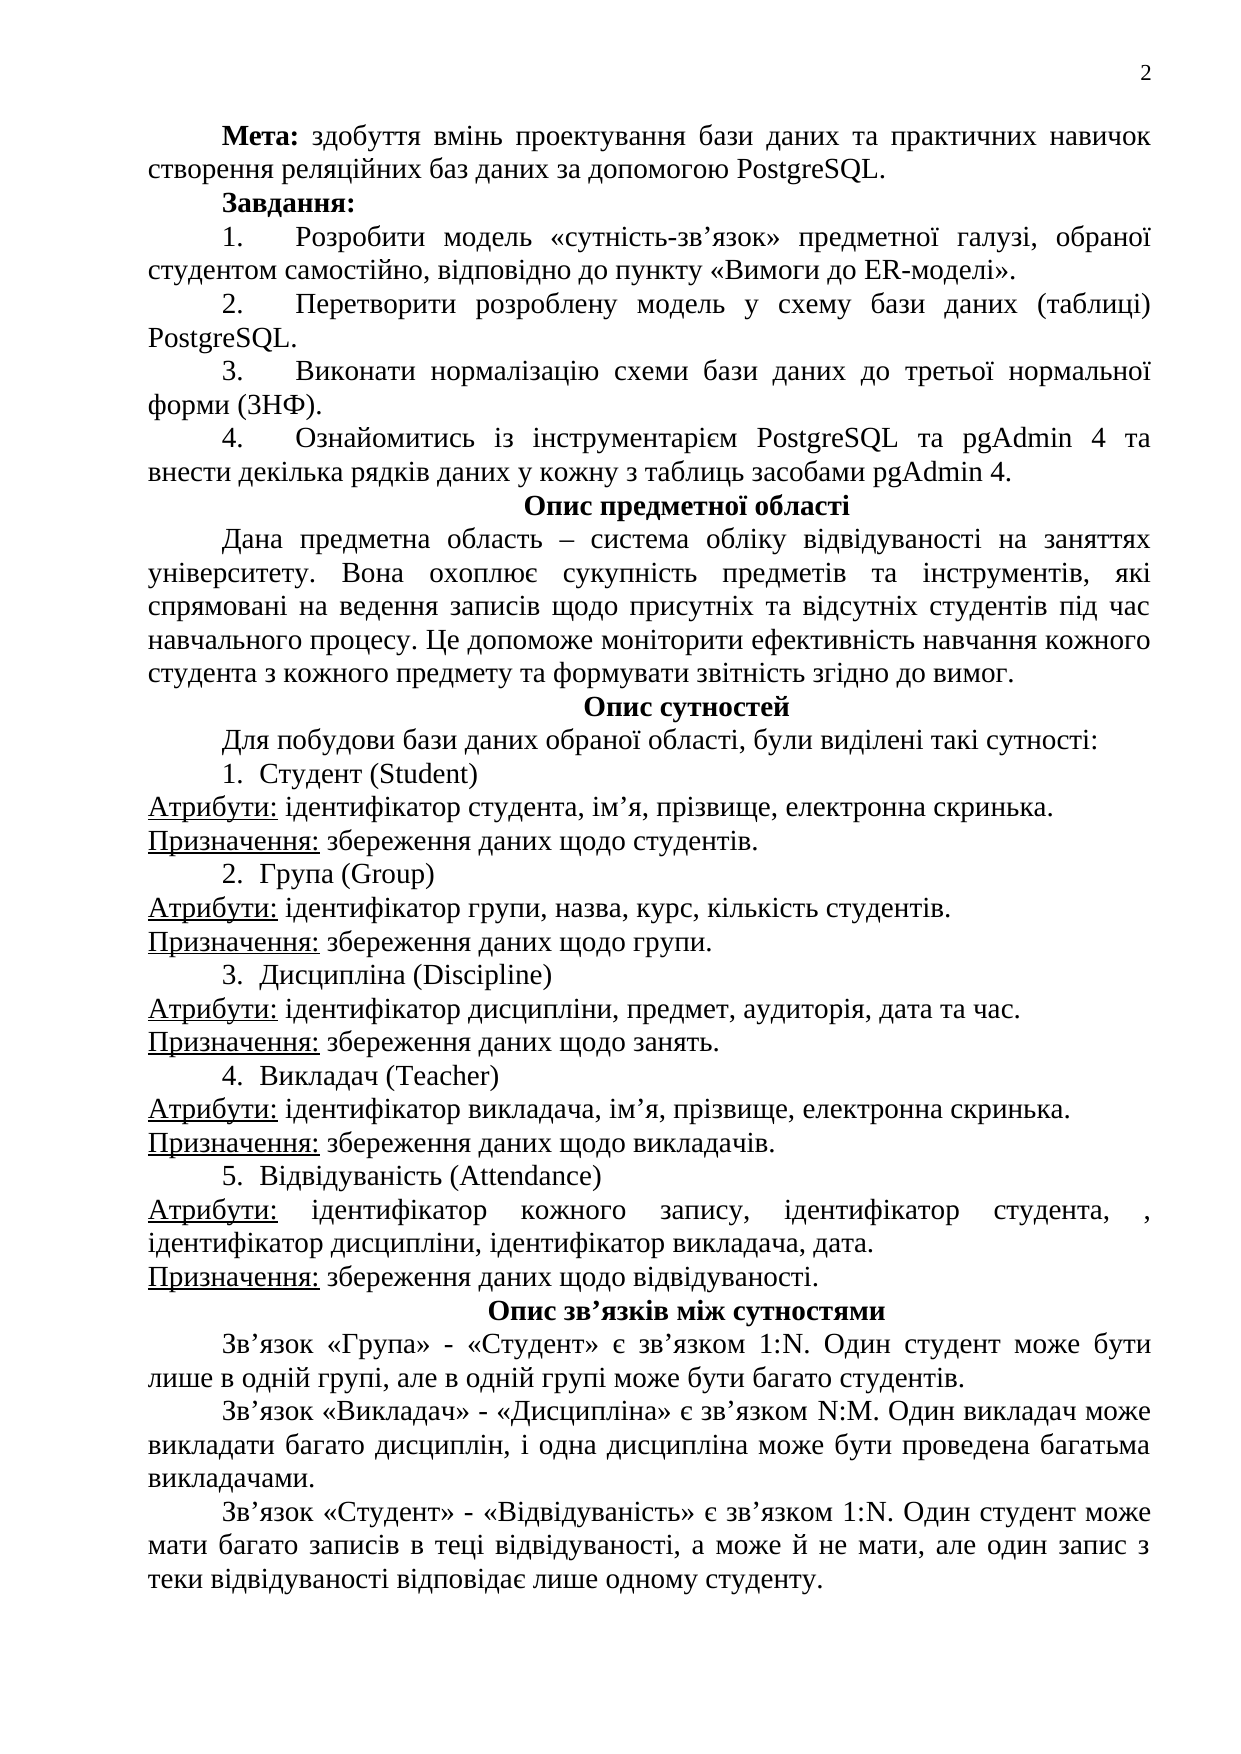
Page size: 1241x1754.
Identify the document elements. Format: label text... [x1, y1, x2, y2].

text Атрибути: ідентифікатор студента, ім’я, прізвище, електронна скринька. [148, 789, 1152, 823]
list Група (Group) [222, 857, 1152, 890]
text Атрибути: ідентифікатор кожного запису, ідентифікатор студента, , ідентифікатор дисципліни, ідентифікатор викладача, дата. [148, 1192, 1152, 1259]
text Призначення: збереження даних щодо студентів. [148, 823, 1152, 857]
text Мета: здобуття вмінь проектування бази даних та практичних навичок створення реляційних баз даних за допомогою PostgreSQL. [148, 118, 1152, 185]
list Розробити модель «сутність-зв’язок» предметної галузі, обраної студентом самостійно, відповідно до пункту «Вимоги до ER-моделі». [148, 219, 1152, 286]
list Студент (Student) [222, 756, 1152, 789]
text Атрибути: ідентифікатор групи, назва, курс, кількість студентів. [148, 890, 1152, 924]
list Ознайомитись із інструментарієм PostgreSQL та pgAdmin 4 та внести декілька рядків даних у кожну з таблиць засобами pgAdmin 4. [148, 421, 1152, 488]
list Відвідуваність (Attendance) [222, 1158, 1152, 1192]
text Атрибути: ідентифікатор дисципліни, предмет, аудиторія, дата та час. [148, 991, 1152, 1024]
text Зв’язок «Викладач» - «Дисципліна» є зв’язком N:M. Один викладач може викладати багато дисциплін, і одна дисципліна може бути проведена багатьма викладачами. [148, 1393, 1152, 1494]
text Опис предметної області [148, 488, 1152, 521]
text Зв’язок «Студент» - «Відвідуваність» є зв’язком 1:N. Один студент може мати багато записів в теці відвідуваності, а може й не мати, але один запис з теки відвідуваності відповідає лише одному студенту. [148, 1494, 1152, 1594]
text Призначення: збереження даних щодо відвідуваності. [148, 1259, 1152, 1293]
list Виконати нормалізацію схеми бази даних до третьої нормальної форми (3НФ). [148, 353, 1152, 420]
list Перетворити розроблену модель у схему бази даних (таблиці) PostgreSQL. [148, 286, 1152, 353]
text Завдання: [148, 185, 1152, 219]
text Зв’язок «Група» - «Студент» є зв’язком 1:N. Один студент може бути лише в одній групі, але в одній групі може бути багато студентів. [148, 1326, 1152, 1393]
text Опис сутностей [148, 689, 1152, 722]
text Призначення: збереження даних щодо викладачів. [148, 1125, 1152, 1158]
list Дисципліна (Discipline) [222, 957, 1152, 991]
text Призначення: збереження даних щодо групи. [148, 924, 1152, 957]
text Призначення: збереження даних щодо занять. [148, 1024, 1152, 1058]
text Опис зв’язків між сутностями [148, 1293, 1152, 1326]
text Для побудови бази даних обраної області, були виділені такі сутності: [148, 722, 1152, 756]
text Дана предметна область – система обліку відвідуваності на заняттях університету. Вона охоплює сукупність предметів та інструментів, які спрямовані на ведення записів щодо присутніх та відсутніх студентів під час навчального процесу. Це допоможе моніторити ефективність навчання кожного студента з кожного предмету та формувати звітність згідно до вимог. [148, 521, 1152, 689]
text Атрибути: ідентифікатор викладача, ім’я, прізвище, електронна скринька. [148, 1091, 1152, 1125]
list Викладач (Teacher) [222, 1058, 1152, 1091]
